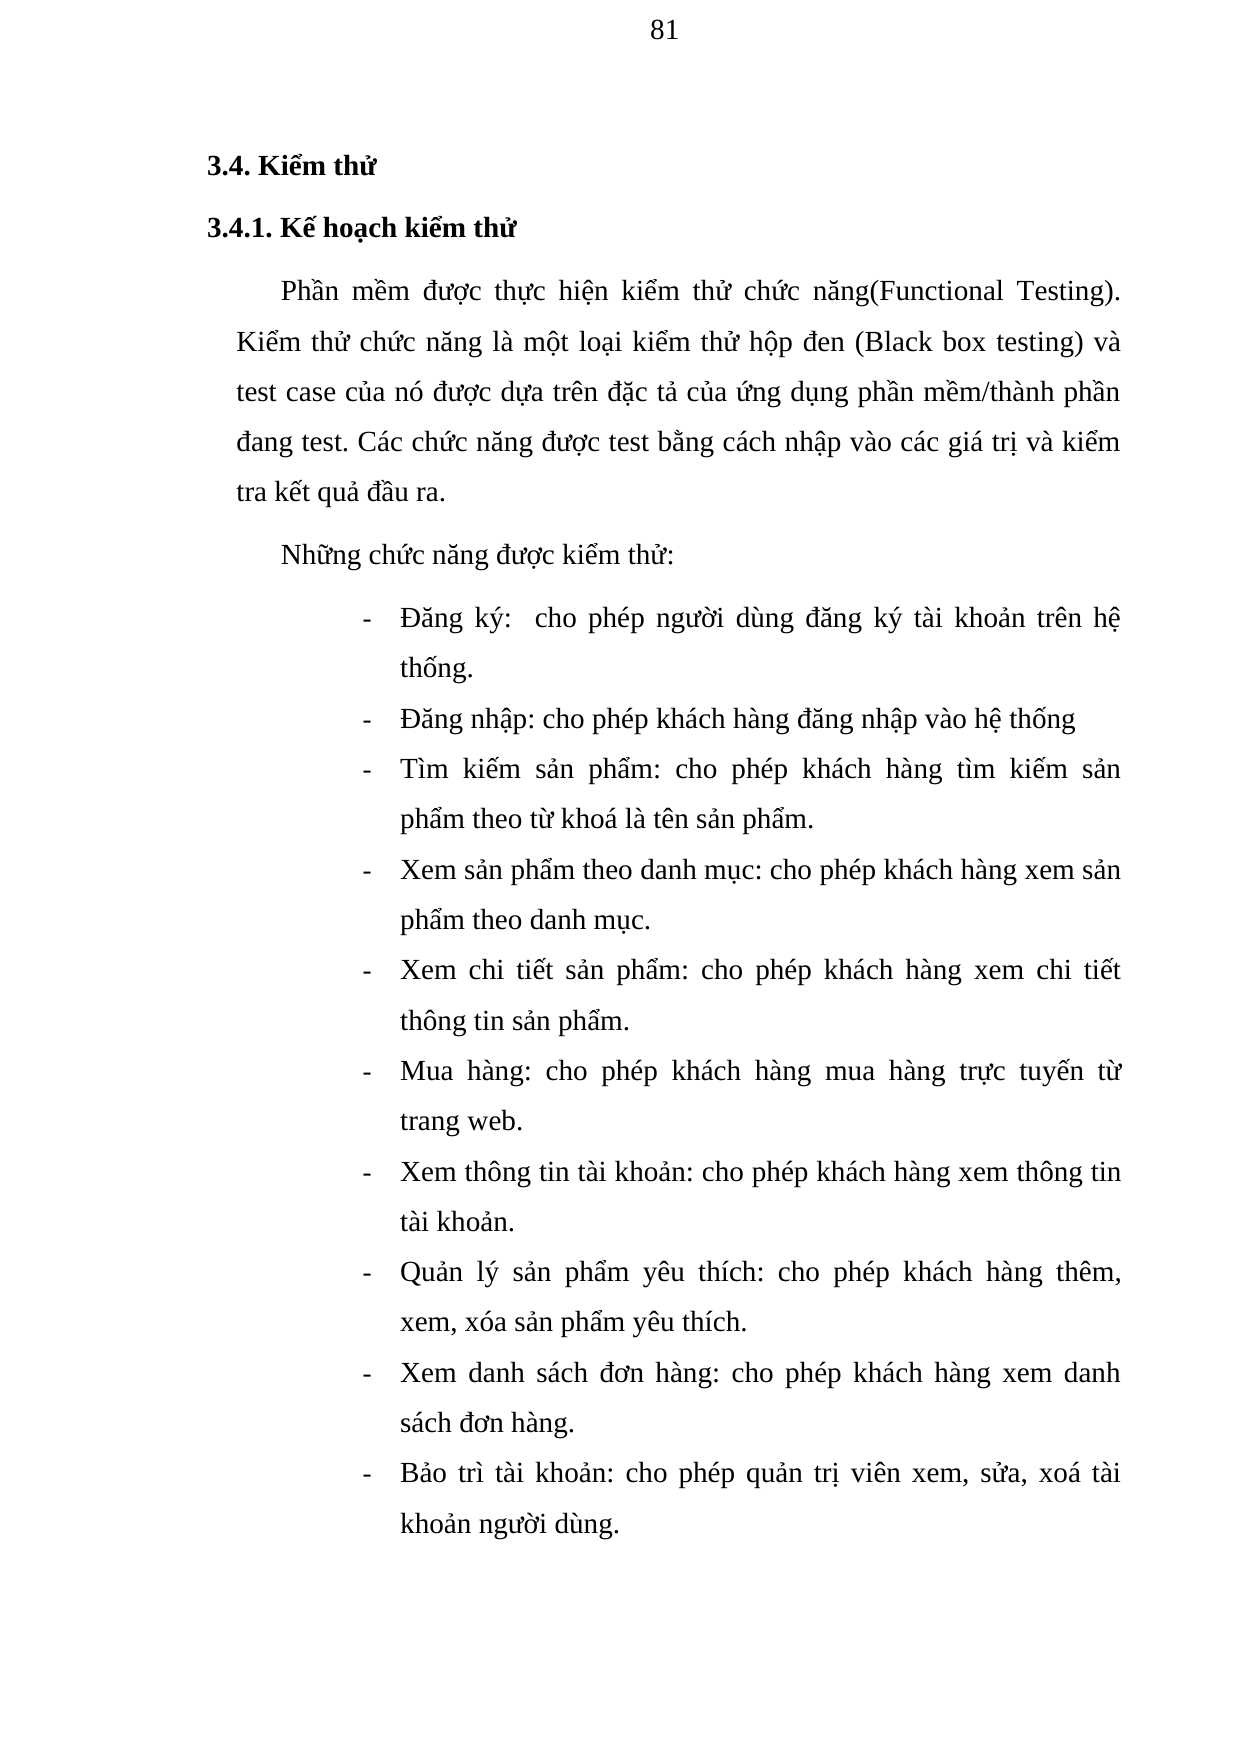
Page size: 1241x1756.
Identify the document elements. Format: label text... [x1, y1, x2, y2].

list Tìm kiếm sản phẩm: cho phép khách hàng tìm kiếm sản phẩm theo từ khoá là tên sản phẩm. [362, 751, 1122, 835]
list Quản lý sản phẩm yêu thích: cho phép khách hàng thêm, xem, xóa sản phẩm yêu thích. [362, 1254, 1122, 1338]
list Bảo trì tài khoản: cho phép quản trị viên xem, sửa, xoá tài khoản người dùng. [362, 1456, 1122, 1539]
subtitle 3.4. Kiểm thử [207, 148, 1122, 181]
list Xem sản phẩm theo danh mục: cho phép khách hàng xem sản phẩm theo danh mục. [362, 852, 1122, 936]
list Đăng ký: cho phép người dùng đăng ký tài khoản trên hệ thống. [362, 600, 1122, 684]
text Những chức năng được kiểm thử: [281, 537, 1122, 571]
list Đăng nhập: cho phép khách hàng đăng nhập vào hệ thống [362, 701, 1122, 734]
list Xem chi tiết sản phẩm: cho phép khách hàng xem chi tiết thông tin sản phẩm. [362, 952, 1122, 1036]
list Mua hàng: cho phép khách hàng mua hàng trực tuyến từ trang web. [362, 1053, 1122, 1137]
list Xem thông tin tài khoản: cho phép khách hàng xem thông tin tài khoản. [362, 1154, 1122, 1237]
subtitle 3.4.1. Kế hoạch kiểm thử [207, 211, 1122, 244]
text Phần mềm được thực hiện kiểm thử chức năng(Functional Testing). Kiểm thử chức năng là một loại kiểm thử hộp đen (Black box testing) và test case của nó được dựa trên đặc tả của ứng dụng phần mềm/thành phần đang test. Các chức năng được test bằng cách nhập vào các giá trị và kiểm tra kết quả đầu ra. [236, 273, 1122, 508]
list Xem danh sách đơn hàng: cho phép khách hàng xem danh sách đơn hàng. [362, 1355, 1122, 1439]
